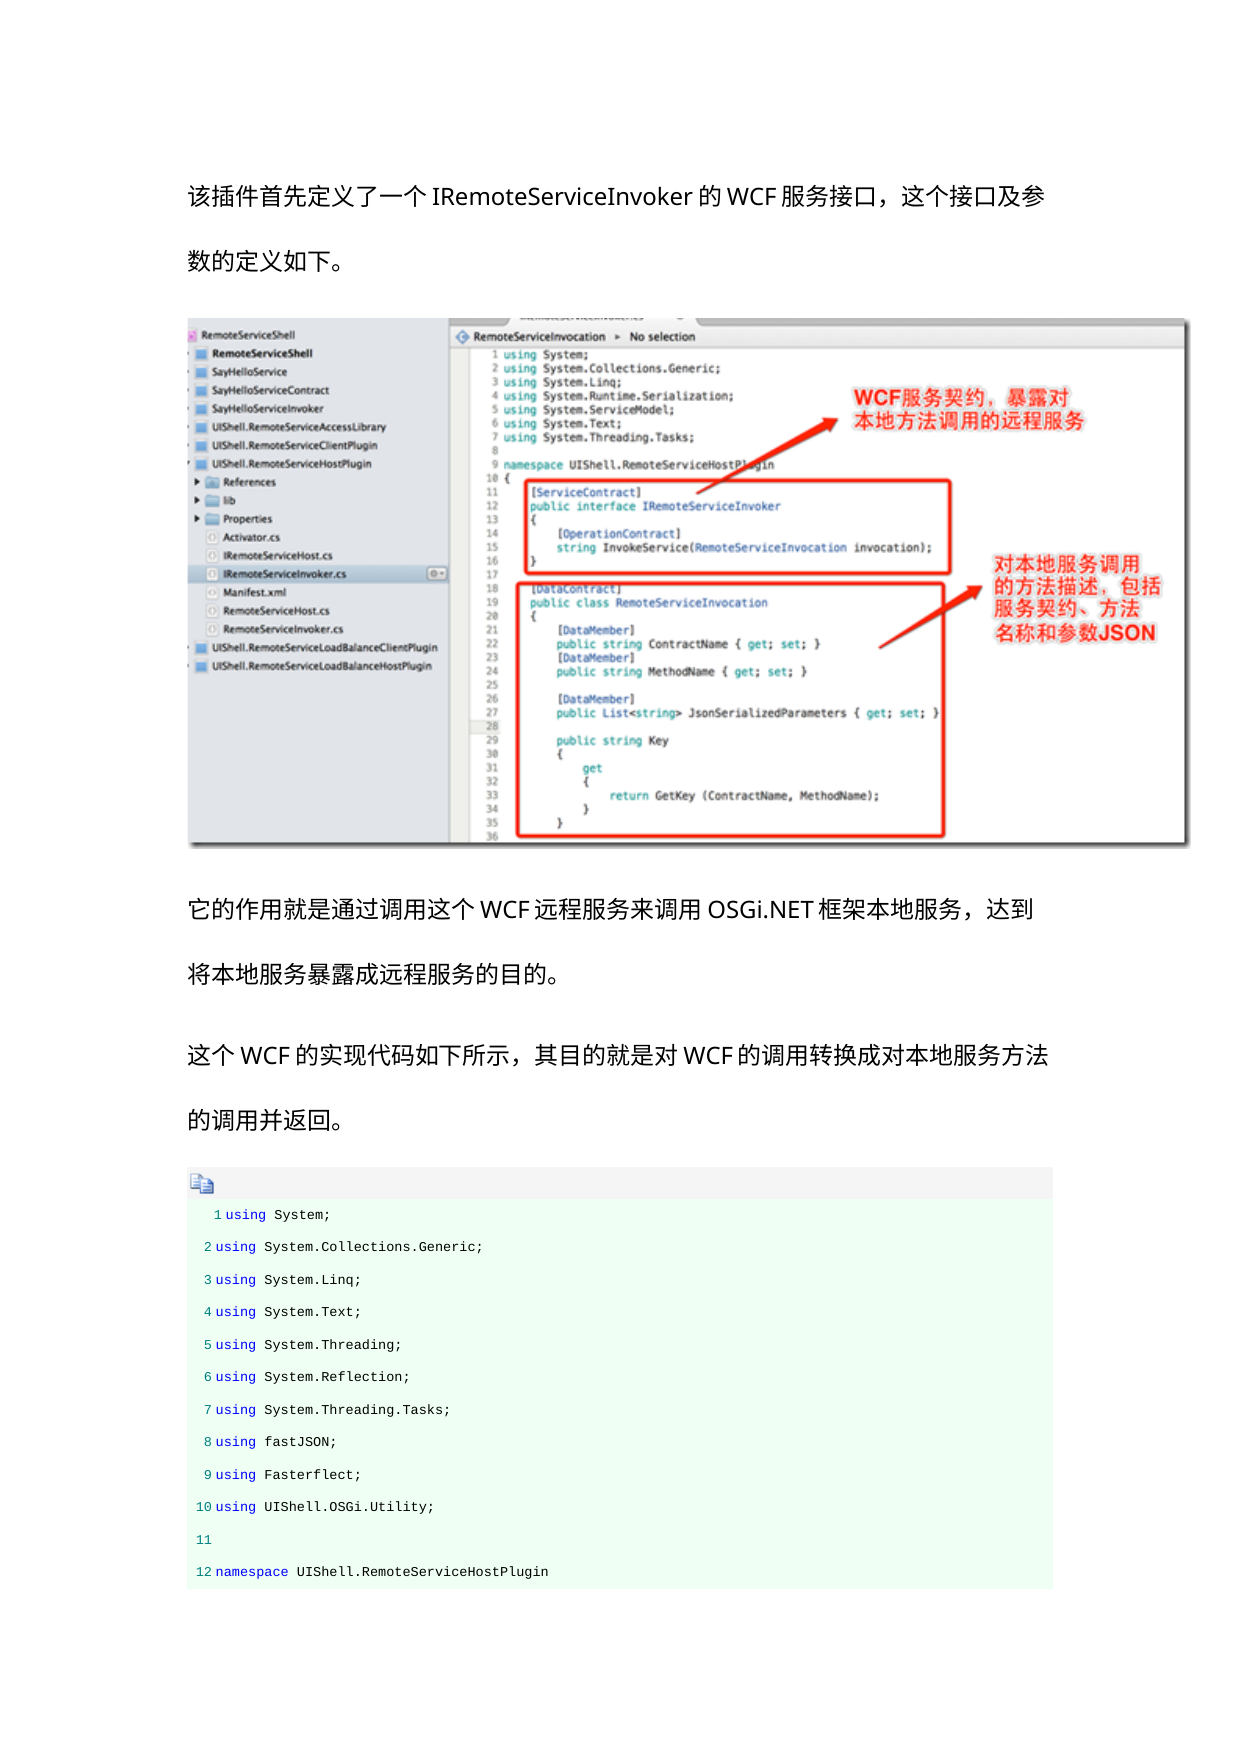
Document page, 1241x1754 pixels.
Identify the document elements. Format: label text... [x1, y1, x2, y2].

text 1 using System; [187, 1199, 1053, 1232]
text 8 using fastJSON; [187, 1427, 1053, 1459]
text 该插件首先定义了一个IRemoteServiceInvoker的WCF服务接口，这个接口及参数的定义如下。 [187, 162, 1053, 292]
text 9 using Fasterflect; [187, 1459, 1053, 1492]
text 3 using System.Linq; [187, 1264, 1053, 1297]
text 5 using System.Threading; [187, 1329, 1053, 1362]
text 它的作用就是通过调用这个WCF远程服务来调用OSGi.NET框架本地服务，达到将本地服务暴露成远程服务的目的。 [187, 876, 1053, 1006]
text 2 using System.Collections.Generic; [187, 1232, 1053, 1264]
text 6 using System.Reflection; [187, 1362, 1053, 1394]
text 11 [187, 1524, 1053, 1557]
text 7 using System.Threading.Tasks; [187, 1394, 1053, 1427]
text 4 using System.Text; [187, 1297, 1053, 1329]
text 这个WCF的实现代码如下所示，其目的就是对WCF的调用转换成对本地服务方法的调用并返回。 [187, 1021, 1053, 1151]
picture [187, 318, 1191, 849]
text 12 namespace UIShell.RemoteServiceHostPlugin [187, 1557, 1053, 1589]
picture [187, 1167, 219, 1199]
text 10 using UIShell.OSGi.Utility; [187, 1492, 1053, 1524]
